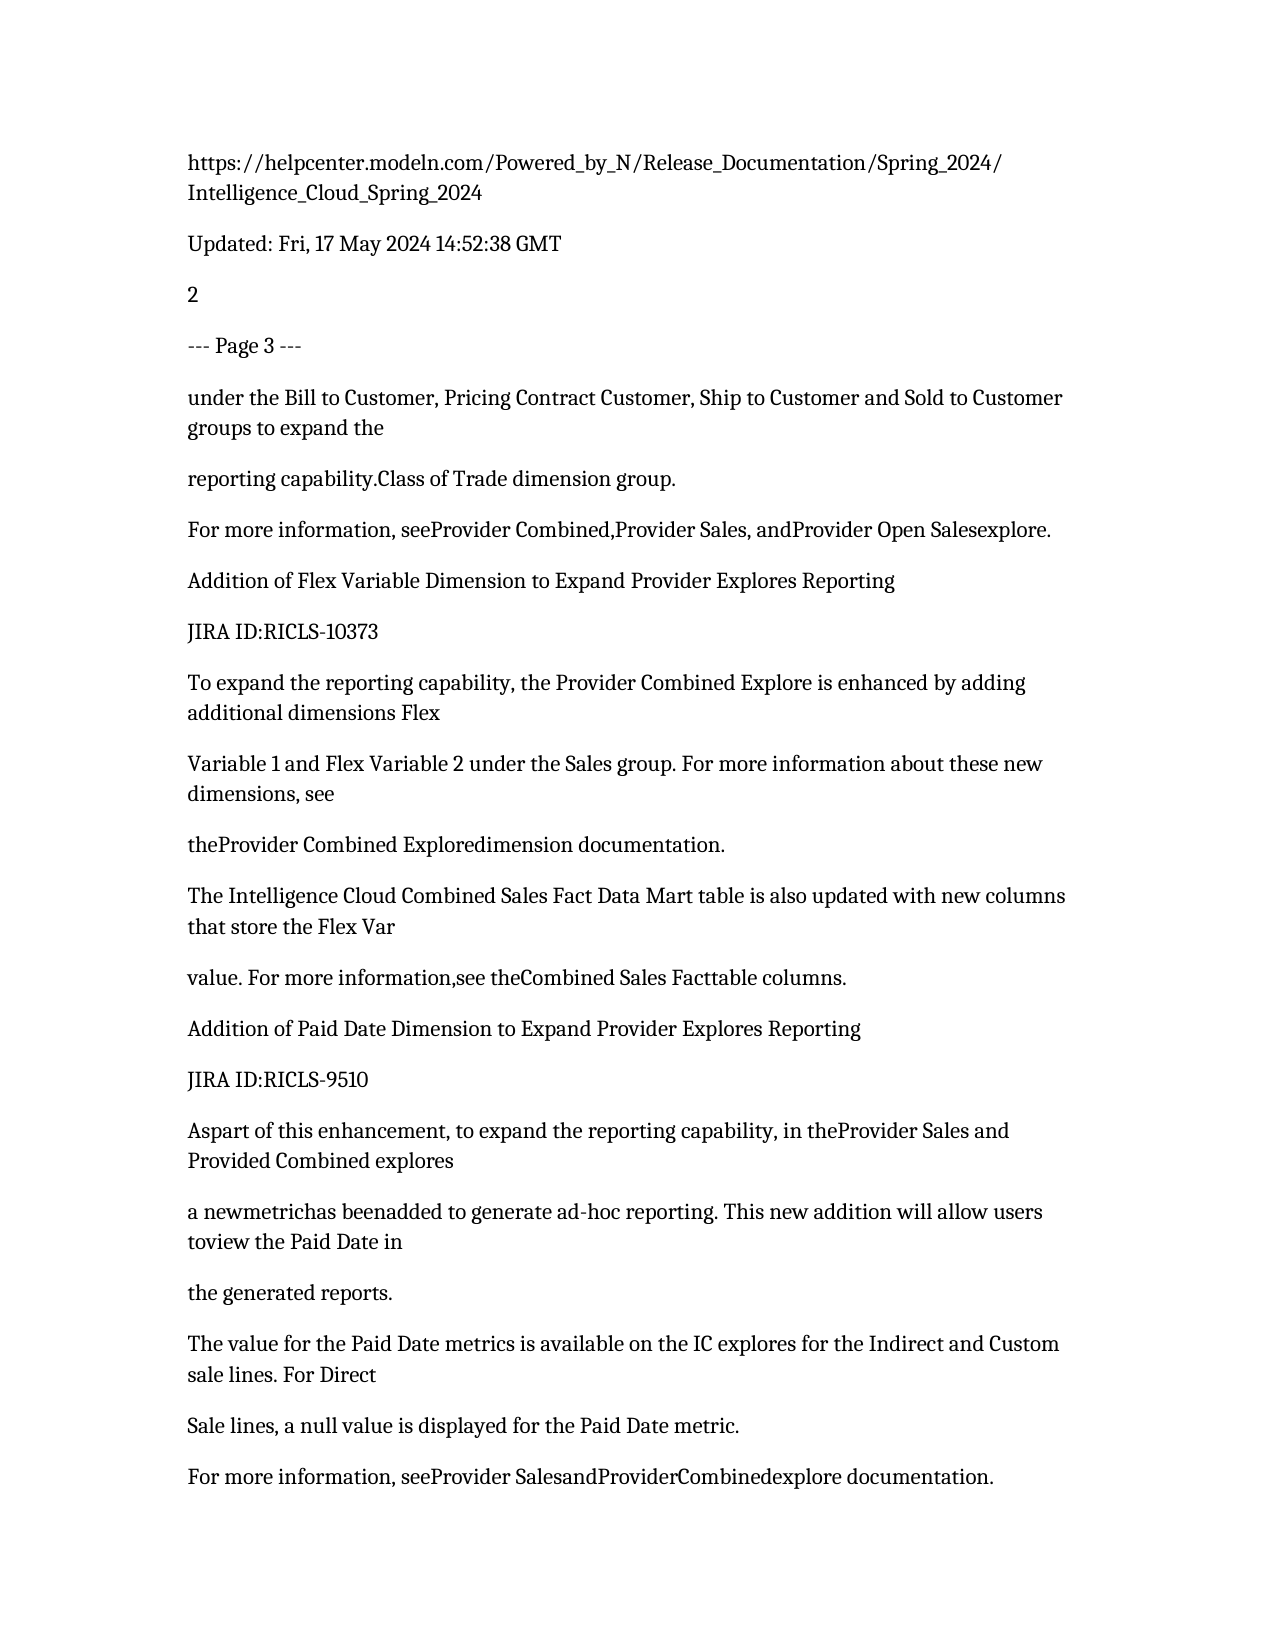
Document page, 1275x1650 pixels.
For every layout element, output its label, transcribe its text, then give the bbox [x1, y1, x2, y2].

text Addition of Paid Date Dimension to Expand Provider Explores Reporting [187, 1016, 1087, 1042]
text the generated reports. [187, 1280, 1087, 1307]
text To expand the reporting capability, the Provider Combined Explore is enhanced by adding additional dimensions Flex [187, 670, 1087, 726]
text a newmetrichas beenadded to generate ad-hoc reporting. This new addition will allow users toview the Paid Date in [187, 1199, 1087, 1256]
text reporting capability.Class of Trade dimension group. [187, 466, 1087, 492]
text https://helpcenter.modeln.com/Powered_by_N/Release_Documentation/Spring_2024/Intelligence_Cloud_Spring_2024 [187, 150, 1087, 207]
text under the Bill to Customer, Pricing Contract Customer, Ship to Customer and Sold to Customer groups to expand the [187, 384, 1087, 441]
text For more information, seeProvider SalesandProviderCombinedexplore documentation. [187, 1463, 1087, 1490]
text The value for the Paid Date metrics is available on the IC explores for the Indirect and Custom sale lines. For Direct [187, 1331, 1087, 1388]
text Variable 1 and Flex Variable 2 under the Sales group. For more information about these new dimensions, see [187, 751, 1087, 808]
text theProvider Combined Exploredimension documentation. [187, 832, 1087, 859]
text value. For more information,see theCombined Sales Facttable columns. [187, 964, 1087, 991]
text --- Page 3 --- [187, 333, 1087, 360]
text 2 [187, 282, 1087, 309]
text The Intelligence Cloud Combined Sales Fact Data Mart table is also updated with new columns that store the Flex Var [187, 883, 1087, 940]
text Updated: Fri, 17 May 2024 14:52:38 GMT [187, 231, 1087, 258]
text JIRA ID:RICLS-10373 [187, 619, 1087, 645]
text Aspart of this enhancement, to expand the reporting capability, in theProvider Sales and Provided Combined explores [187, 1118, 1087, 1174]
text For more information, seeProvider Combined,Provider Sales, andProvider Open Salesexplore. [187, 517, 1087, 543]
text Sale lines, a null value is displayed for the Paid Date metric. [187, 1412, 1087, 1439]
text Addition of Flex Variable Dimension to Expand Provider Explores Reporting [187, 568, 1087, 594]
text JIRA ID:RICLS-9510 [187, 1067, 1087, 1093]
